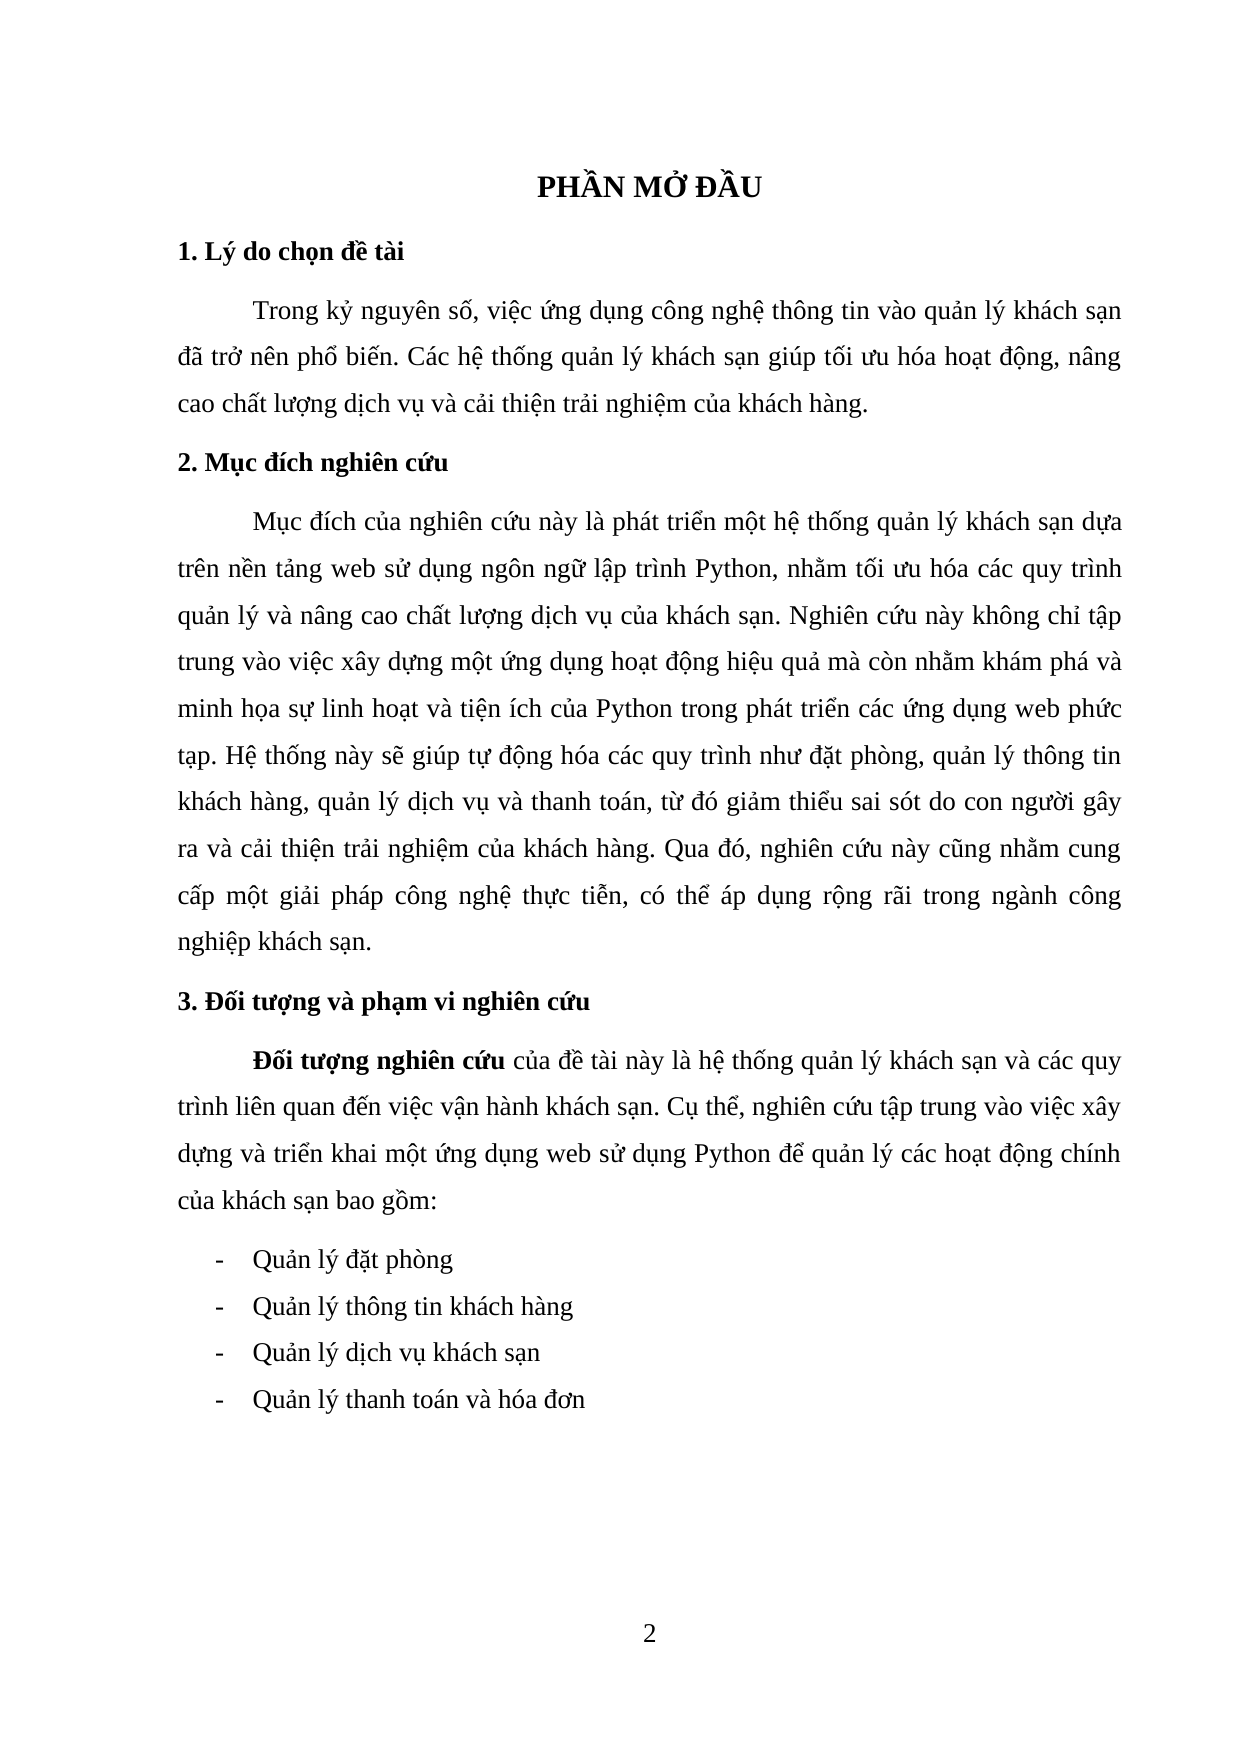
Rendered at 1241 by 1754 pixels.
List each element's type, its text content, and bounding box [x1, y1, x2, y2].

list Quản lý thanh toán và hóa đơn [215, 1383, 1122, 1414]
text 2. Mục đích nghiên cứu [177, 446, 1122, 477]
list Quản lý đặt phòng [215, 1243, 1122, 1274]
list Quản lý thông tin khách hàng [215, 1290, 1122, 1321]
text Đối tượng nghiên cứu của đề tài này là hệ thống quản lý khách sạn và các quy trình liên quan đến việc vận hành khách sạn. Cụ thể, nghiên cứu tập trung vào việc xây dựng và triển khai một ứng dụng web sử dụng Python để quản lý các hoạt động chính của khách sạn bao gồm: [177, 1044, 1122, 1215]
subtitle PHẦN MỞ ĐẦU [177, 168, 1122, 204]
text Mục đích của nghiên cứu này là phát triển một hệ thống quản lý khách sạn dựa trên nền tảng web sử dụng ngôn ngữ lập trình Python, nhằm tối ưu hóa các quy trình quản lý và nâng cao chất lượng dịch vụ của khách sạn. Nghiên cứu này không chỉ tập trung vào việc xây dựng một ứng dụng hoạt động hiệu quả mà còn nhằm khám phá và minh họa sự linh hoạt và tiện ích của Python trong phát triển các ứng dụng web phức tạp. Hệ thống này sẽ giúp tự động hóa các quy trình như đặt phòng, quản lý thông tin khách hàng, quản lý dịch vụ và thanh toán, từ đó giảm thiểu sai sót do con người gây ra và cải thiện trải nghiệm của khách hàng. Qua đó, nghiên cứu này cũng nhằm cung cấp một giải pháp công nghệ thực tiễn, có thể áp dụng rộng rãi trong ngành công nghiệp khách sạn. [177, 506, 1122, 957]
text 1. Lý do chọn đề tài [177, 235, 1122, 266]
text 3. Đối tượng và phạm vi nghiên cứu [177, 985, 1122, 1016]
list Quản lý dịch vụ khách sạn [215, 1336, 1122, 1367]
text Trong kỷ nguyên số, việc ứng dụng công nghệ thông tin vào quản lý khách sạn đã trở nên phổ biến. Các hệ thống quản lý khách sạn giúp tối ưu hóa hoạt động, nâng cao chất lượng dịch vụ và cải thiện trải nghiệm của khách hàng. [177, 294, 1122, 418]
